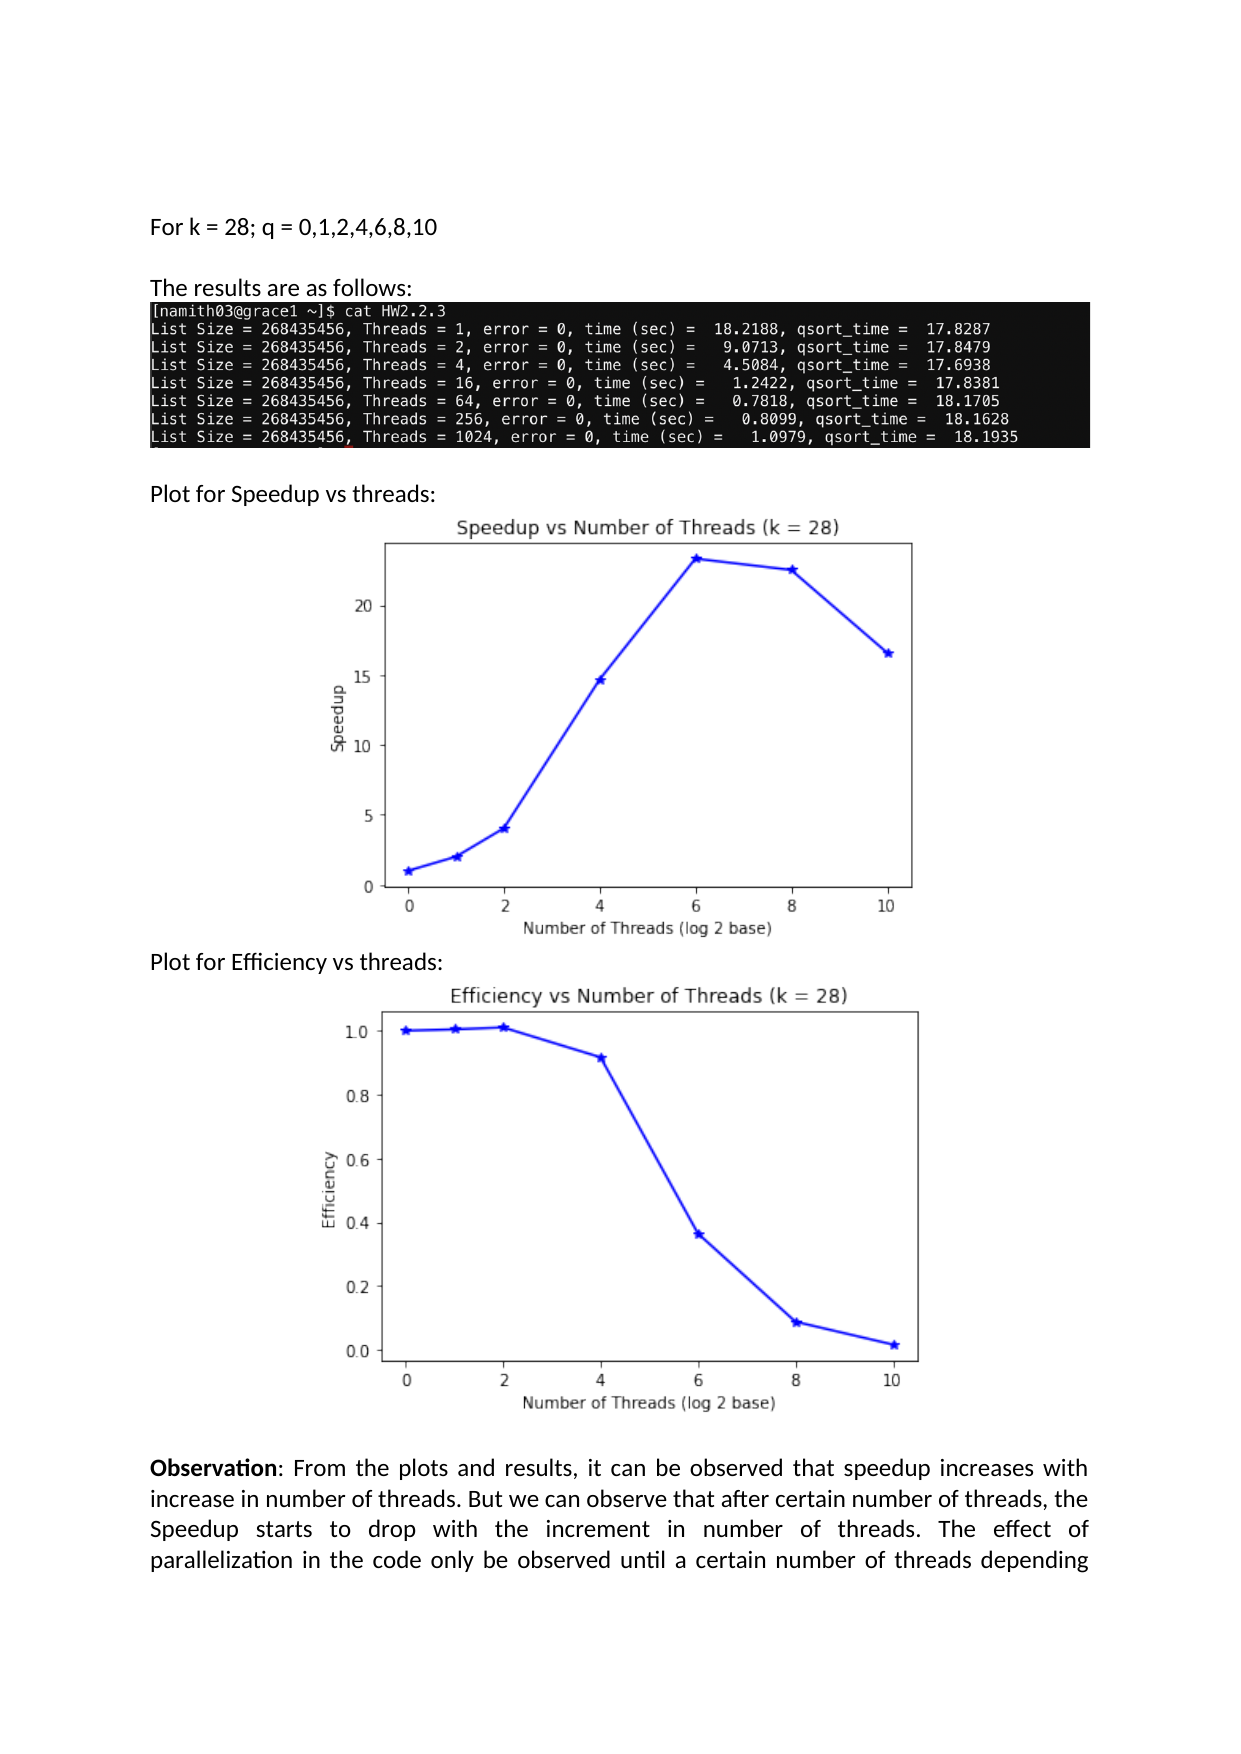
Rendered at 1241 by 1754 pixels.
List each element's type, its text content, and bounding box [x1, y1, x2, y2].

text The results are as follows: [150, 272, 1090, 302]
picture [320, 508, 920, 947]
text For k = 28; q = 0,1,2,4,6,8,10 [150, 211, 1090, 242]
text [150, 1452, 1090, 1574]
text Plot for Efficiency vs threads: [150, 946, 1090, 977]
picture [311, 977, 929, 1422]
picture [150, 302, 1091, 448]
text Plot for Speedup vs threads: [150, 478, 1090, 509]
